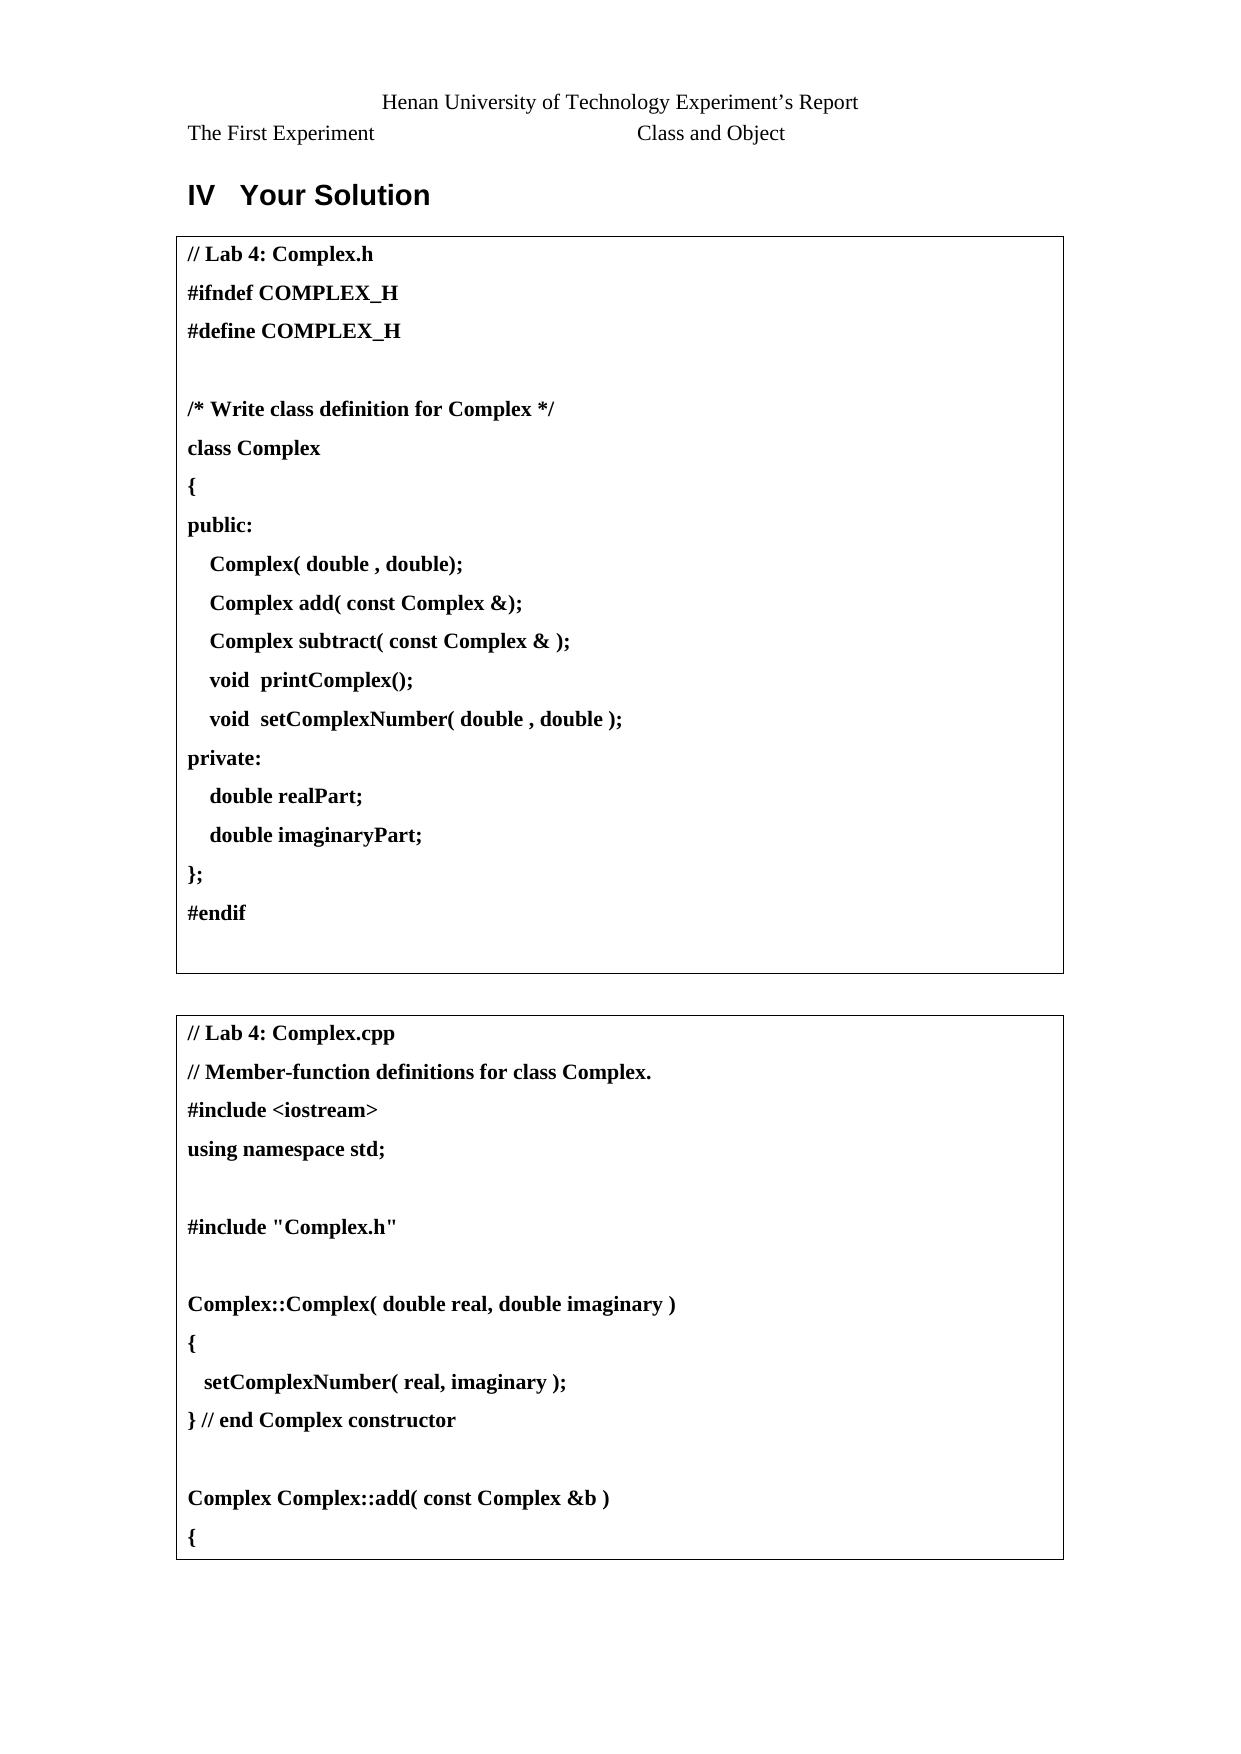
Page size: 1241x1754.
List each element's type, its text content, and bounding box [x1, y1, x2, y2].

table_header // Lab 4: Complex.h #ifndef COMPLEX_H #define COMPLEX_H /* Write class definition for Complex */ class Complex { public: Complex( double , double); Complex add( const Complex &); Complex subtract( const Complex & ); void printComplex(); void setComplexNumber( double , double ); private: double realPart; double imaginaryPart; }; #endif [177, 237, 1063, 973]
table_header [177, 1016, 1063, 1559]
text IV Your Solution [187, 163, 1053, 228]
